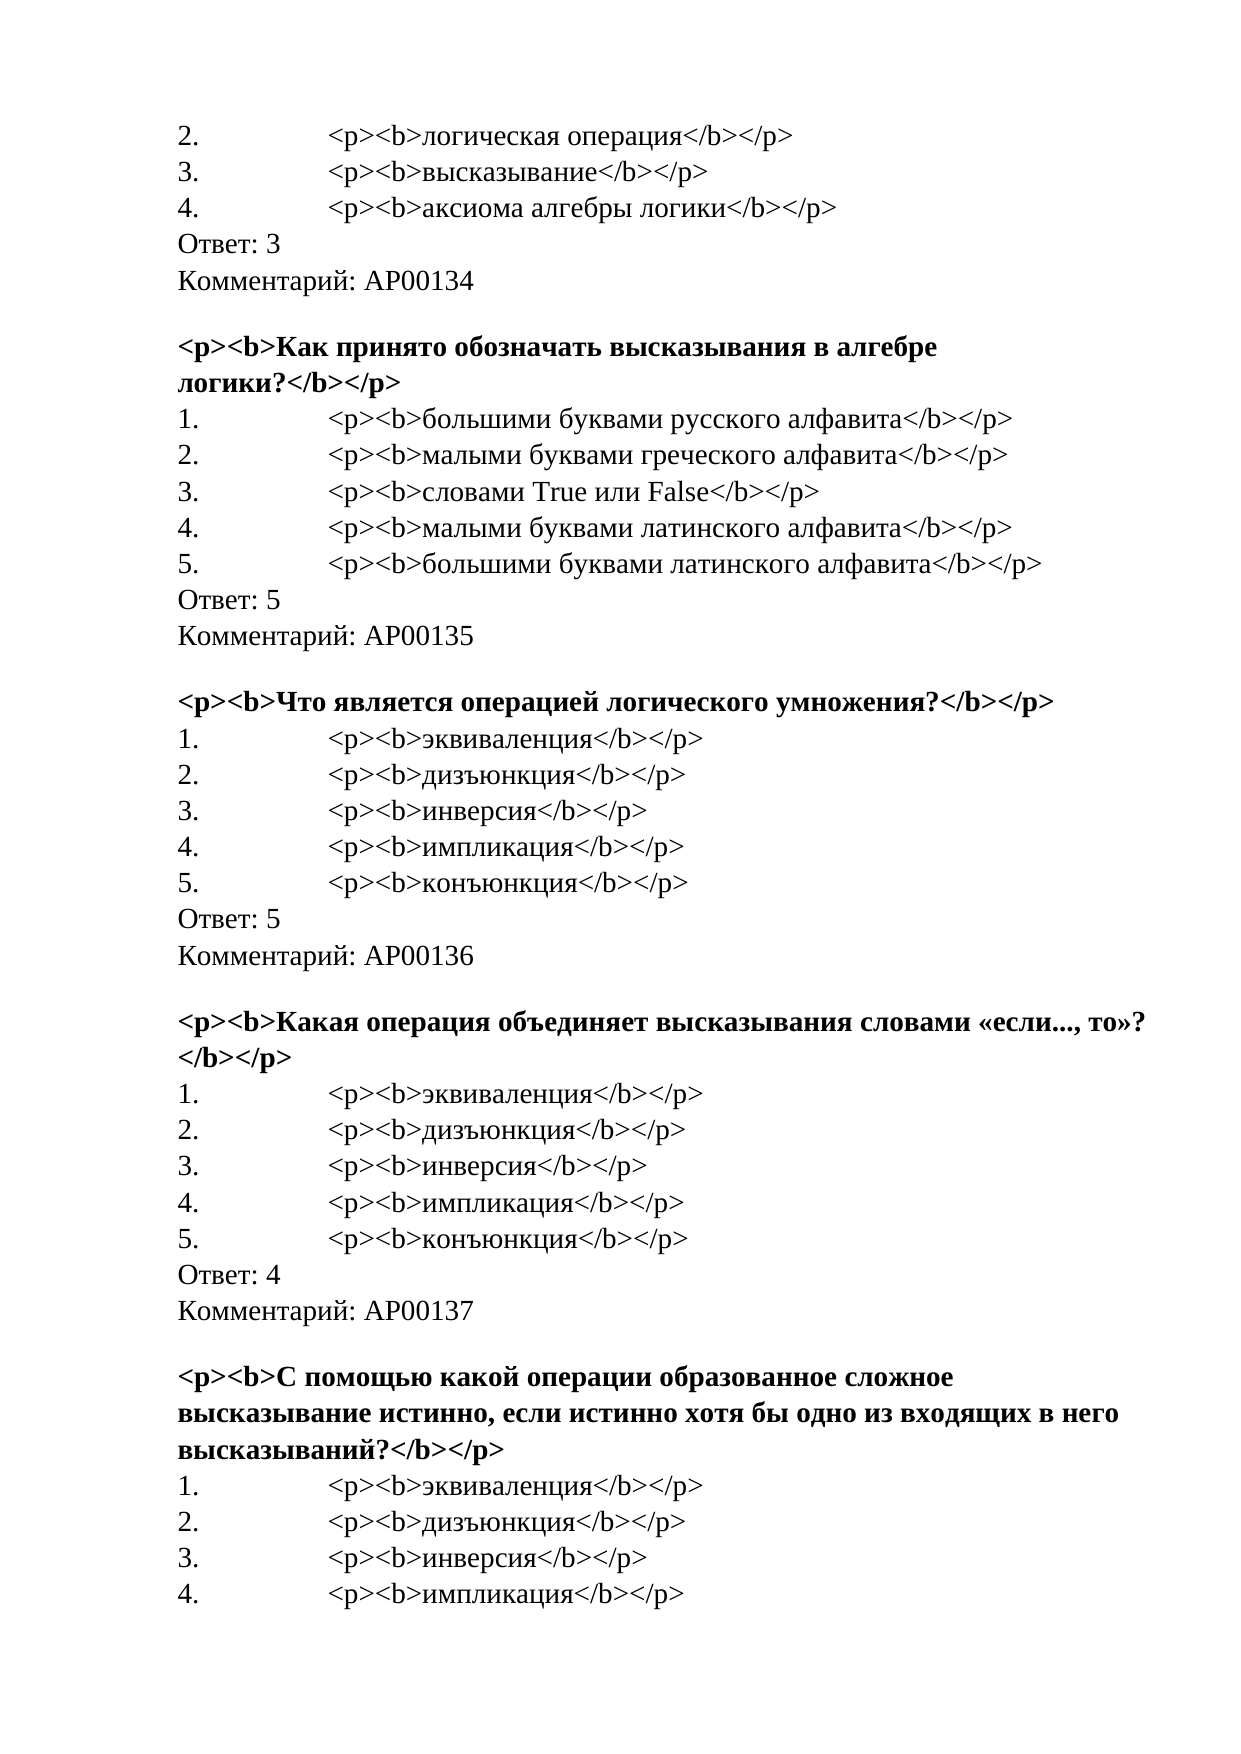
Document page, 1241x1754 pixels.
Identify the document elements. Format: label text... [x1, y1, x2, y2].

text 1. <p><b>эквиваленция</b></p> [177, 721, 1152, 754]
text <p><b>Какая операция объединяет высказывания словами «если..., то»?</b></p> [177, 1004, 1152, 1074]
text 3. <p><b>инверсия</b></p> [177, 1540, 1152, 1574]
text 5. <p><b>большими буквами латинского алфавита</b></p> [177, 546, 1152, 579]
text 4. <p><b>аксиома алгебры логики</b></p> [177, 190, 1152, 224]
text Комментарий: AP00136 [177, 938, 1152, 971]
text Ответ: 3 [177, 227, 1152, 260]
text 2. <p><b>дизъюнкция</b></p> [177, 1504, 1152, 1538]
text Комментарий: AP00135 [177, 618, 1152, 652]
text 2. <p><b>дизъюнкция</b></p> [177, 757, 1152, 790]
text Комментарий: AP00137 [177, 1293, 1152, 1327]
text 4. <p><b>импликация</b></p> [177, 1576, 1152, 1610]
text Ответ: 5 [177, 901, 1152, 935]
text Комментарий: AP00134 [177, 263, 1152, 296]
text 4. <p><b>импликация</b></p> [177, 1185, 1152, 1218]
text 3. <p><b>высказывание</b></p> [177, 154, 1152, 188]
text <p><b>Что является операцией логического умножения?</b></p> [177, 684, 1152, 718]
text 2. <p><b>малыми буквами греческого алфавита</b></p> [177, 437, 1152, 471]
text 4. <p><b>малыми буквами латинского алфавита</b></p> [177, 510, 1152, 543]
text 3. <p><b>инверсия</b></p> [177, 793, 1152, 827]
text 1. <p><b>эквиваленция</b></p> [177, 1468, 1152, 1501]
text Ответ: 4 [177, 1257, 1152, 1291]
text 3. <p><b>словами True или False</b></p> [177, 474, 1152, 507]
text 1. <p><b>большими буквами русского алфавита</b></p> [177, 401, 1152, 435]
text 2. <p><b>логическая операция</b></p> [177, 118, 1152, 152]
text 5. <p><b>конъюнкция</b></p> [177, 1221, 1152, 1254]
text <p><b>С помощью какой операции образованное сложное высказывание истинно, если истинно хотя бы одно из входящих в него высказываний?</b></p> [177, 1359, 1152, 1465]
text <p><b>Как принято обозначать высказывания в алгебре логики?</b></p> [177, 329, 1152, 399]
text Ответ: 5 [177, 582, 1152, 616]
text 2. <p><b>дизъюнкция</b></p> [177, 1112, 1152, 1146]
text 4. <p><b>импликация</b></p> [177, 829, 1152, 863]
text 1. <p><b>эквиваленция</b></p> [177, 1076, 1152, 1110]
text 3. <p><b>инверсия</b></p> [177, 1148, 1152, 1182]
text 5. <p><b>конъюнкция</b></p> [177, 865, 1152, 899]
